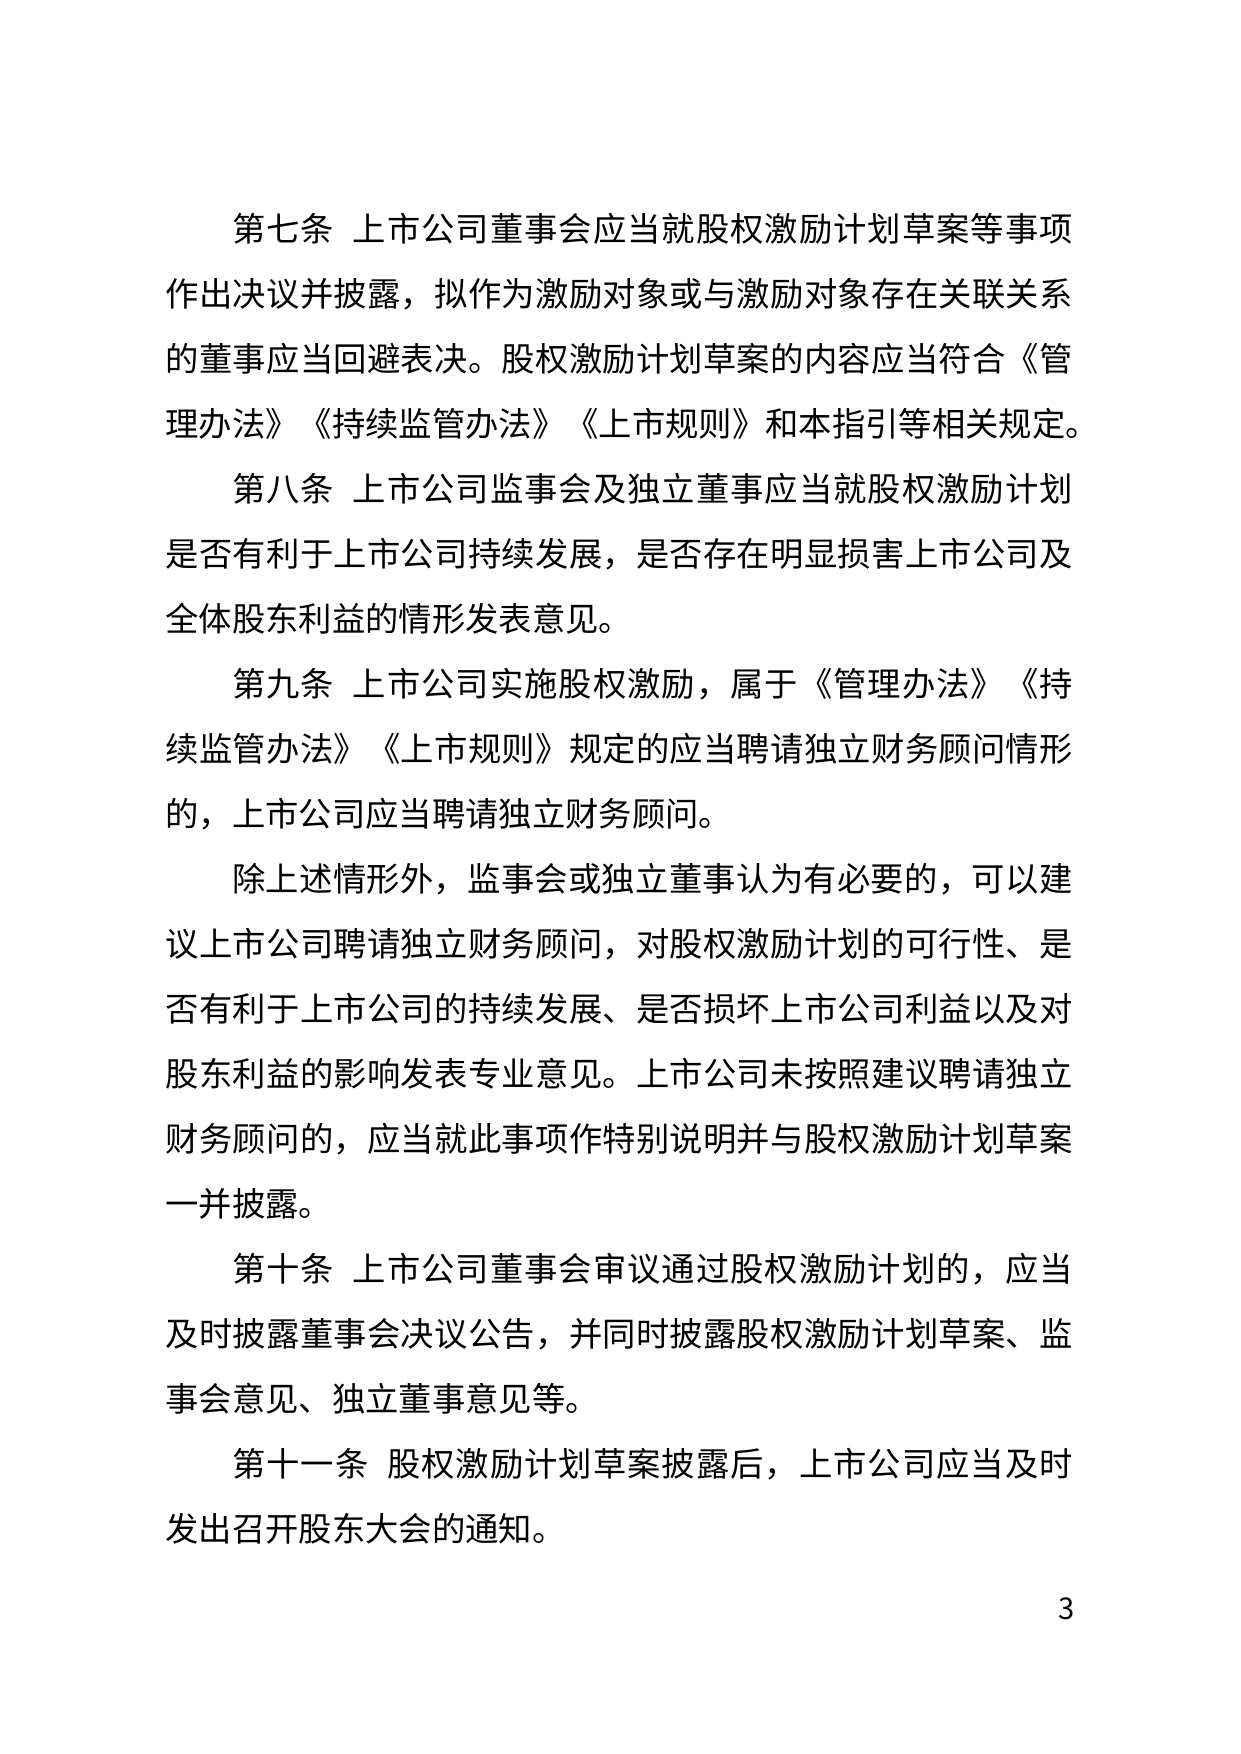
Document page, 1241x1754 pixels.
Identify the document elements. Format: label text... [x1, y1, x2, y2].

text 第七条 上市公司董事会应当就股权激励计划草案等事项作出决议并披露，拟作为激励对象或与激励对象存在关联关系的董事应当回避表决。股权激励计划草案的内容应当符合《管理办法》《持续监管办法》《上市规则》和本指引等相关规定。 [165, 194, 1075, 454]
text 第八条 上市公司监事会及独立董事应当就股权激励计划是否有利于上市公司持续发展，是否存在明显损害上市公司及全体股东利益的情形发表意见。 [165, 454, 1075, 649]
text 除上述情形外，监事会或独立董事认为有必要的，可以建议上市公司聘请独立财务顾问，对股权激励计划的可行性、是否有利于上市公司的持续发展、是否损坏上市公司利益以及对股东利益的影响发表专业意见。上市公司未按照建议聘请独立财务顾问的，应当就此事项作特别说明并与股权激励计划草案一并披露。 [165, 844, 1075, 1234]
text 第十条 上市公司董事会审议通过股权激励计划的，应当及时披露董事会决议公告，并同时披露股权激励计划草案、监事会意见、独立董事意见等。 [165, 1234, 1075, 1429]
text 第十一条 股权激励计划草案披露后，上市公司应当及时发出召开股东大会的通知。 [165, 1429, 1075, 1559]
text 第九条 上市公司实施股权激励，属于《管理办法》《持续监管办法》《上市规则》规定的应当聘请独立财务顾问情形的，上市公司应当聘请独立财务顾问。 [165, 649, 1075, 844]
